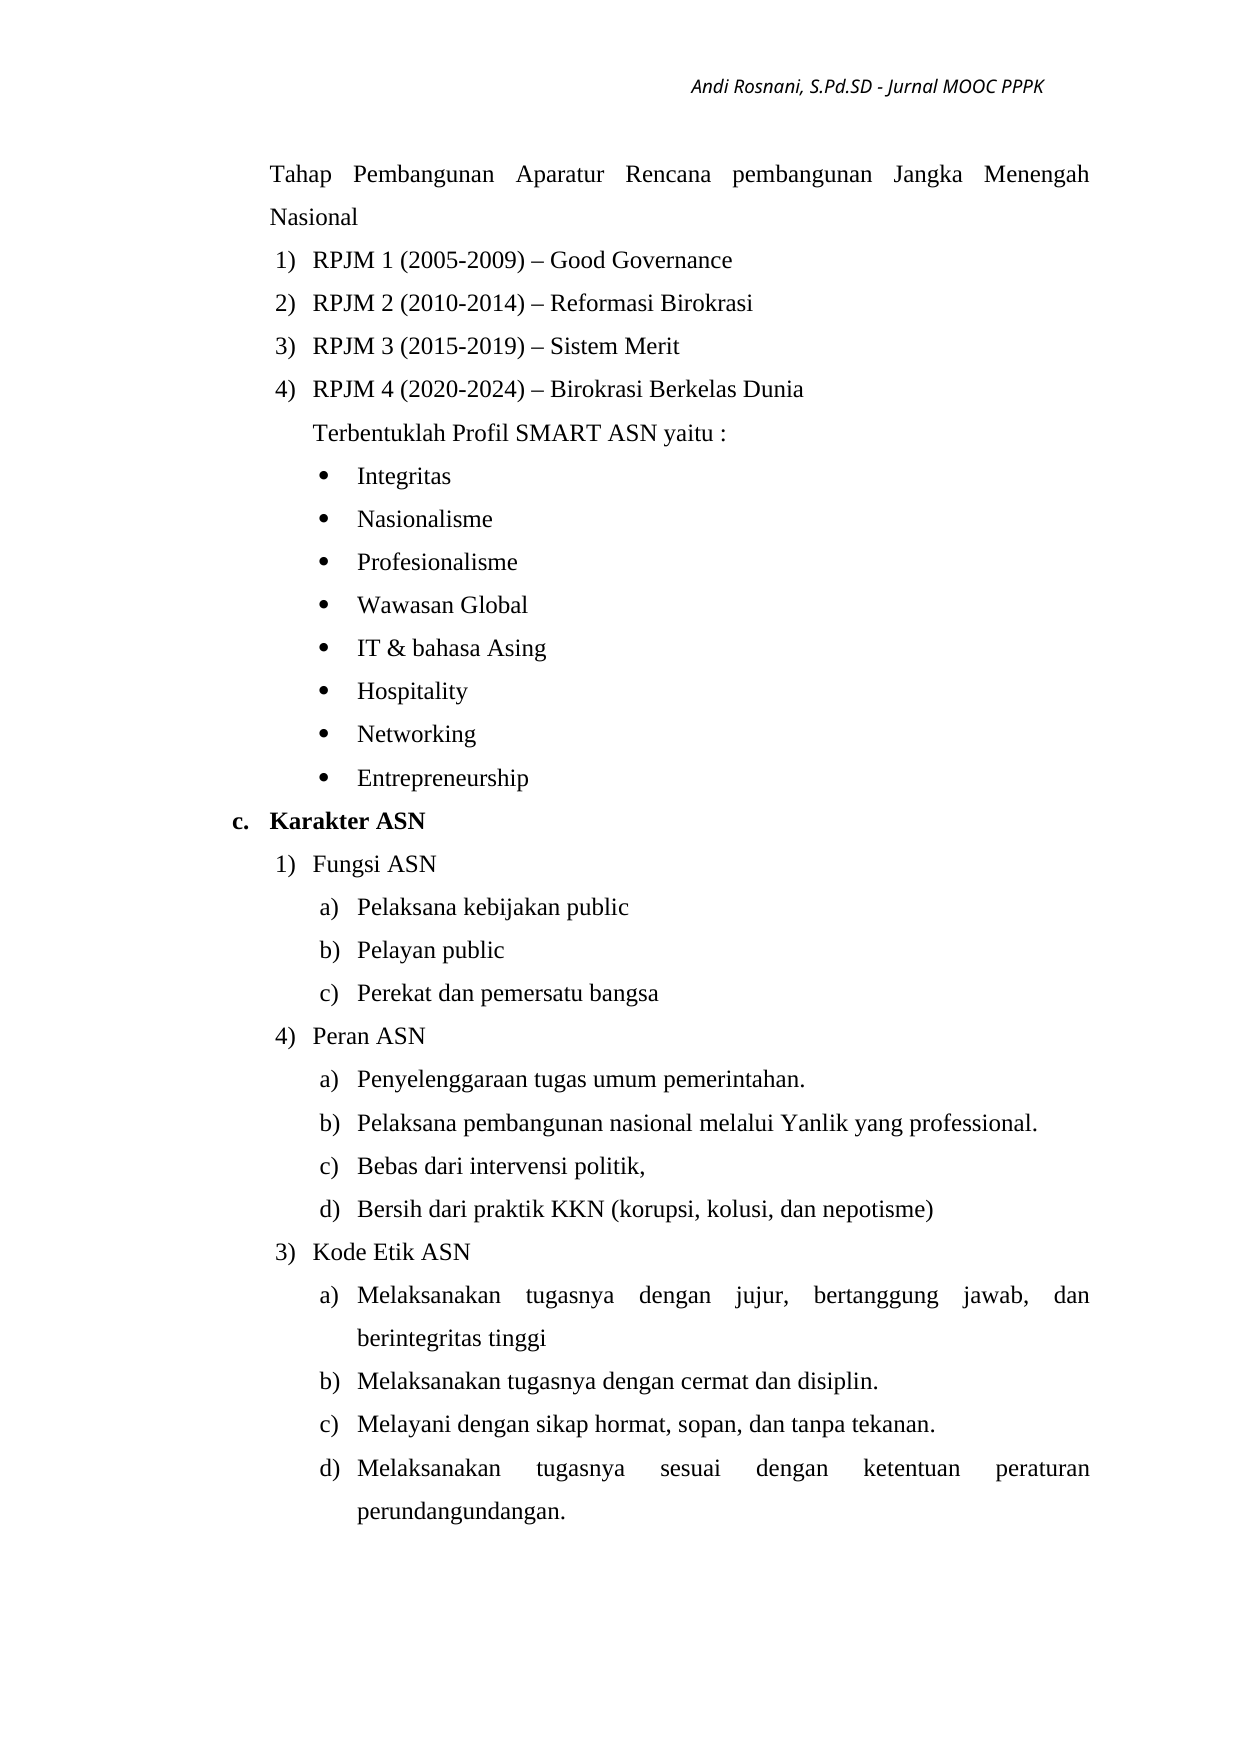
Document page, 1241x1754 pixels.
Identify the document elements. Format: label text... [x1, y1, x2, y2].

list Melaksanakan tugasnya dengan cermat dan disiplin. [319, 1366, 1090, 1395]
list Hospitality [319, 676, 1090, 705]
list RPJM 1 (2005-2009) – Good Governance [275, 245, 1090, 274]
list Pelayan public [319, 935, 1090, 964]
list Peran ASN [275, 1021, 1090, 1050]
list Networking [319, 719, 1090, 748]
list Integritas [319, 461, 1090, 489]
list Perekat dan pemersatu bangsa [319, 978, 1090, 1007]
list Terbentuklah Profil SMART ASN yaitu : [312, 418, 1090, 446]
list Kode Etik ASN [275, 1237, 1090, 1266]
list RPJM 2 (2010-2014) – Reformasi Birokrasi [275, 288, 1090, 317]
list Fungsi ASN [275, 849, 1090, 878]
list Melayani dengan sikap hormat, sopan, dan tanpa tekanan. [319, 1409, 1090, 1438]
list Penyelenggaraan tugas umum pemerintahan. [319, 1064, 1090, 1093]
list Bersih dari praktik KKN (korupsi, kolusi, dan nepotisme) [319, 1194, 1090, 1223]
list RPJM 3 (2015-2019) – Sistem Merit [275, 331, 1090, 360]
list Melaksanakan tugasnya dengan jujur, bertanggung jawab, dan berintegritas tinggi [319, 1280, 1090, 1352]
list Melaksanakan tugasnya sesuai dengan ketentuan peraturan perundangundangan. [319, 1453, 1090, 1524]
list Pelaksana pembangunan nasional melalui Yanlik yang professional. [319, 1108, 1090, 1136]
list Entrepreneurship [319, 763, 1090, 791]
list IT & bahasa Asing [319, 633, 1090, 662]
list Wawasan Global [319, 590, 1090, 619]
list Bebas dari intervensi politik, [319, 1151, 1090, 1179]
list Tahap Pembangunan Aparatur Rencana pembangunan Jangka Menengah Nasional [269, 159, 1090, 231]
list Nasionalisme [319, 504, 1090, 533]
list RPJM 4 (2020-2024) – Birokrasi Berkelas Dunia [275, 374, 1090, 403]
list Pelaksana kebijakan public [319, 892, 1090, 921]
list Profesionalisme [319, 547, 1090, 576]
list Karakter ASN [232, 806, 1090, 834]
